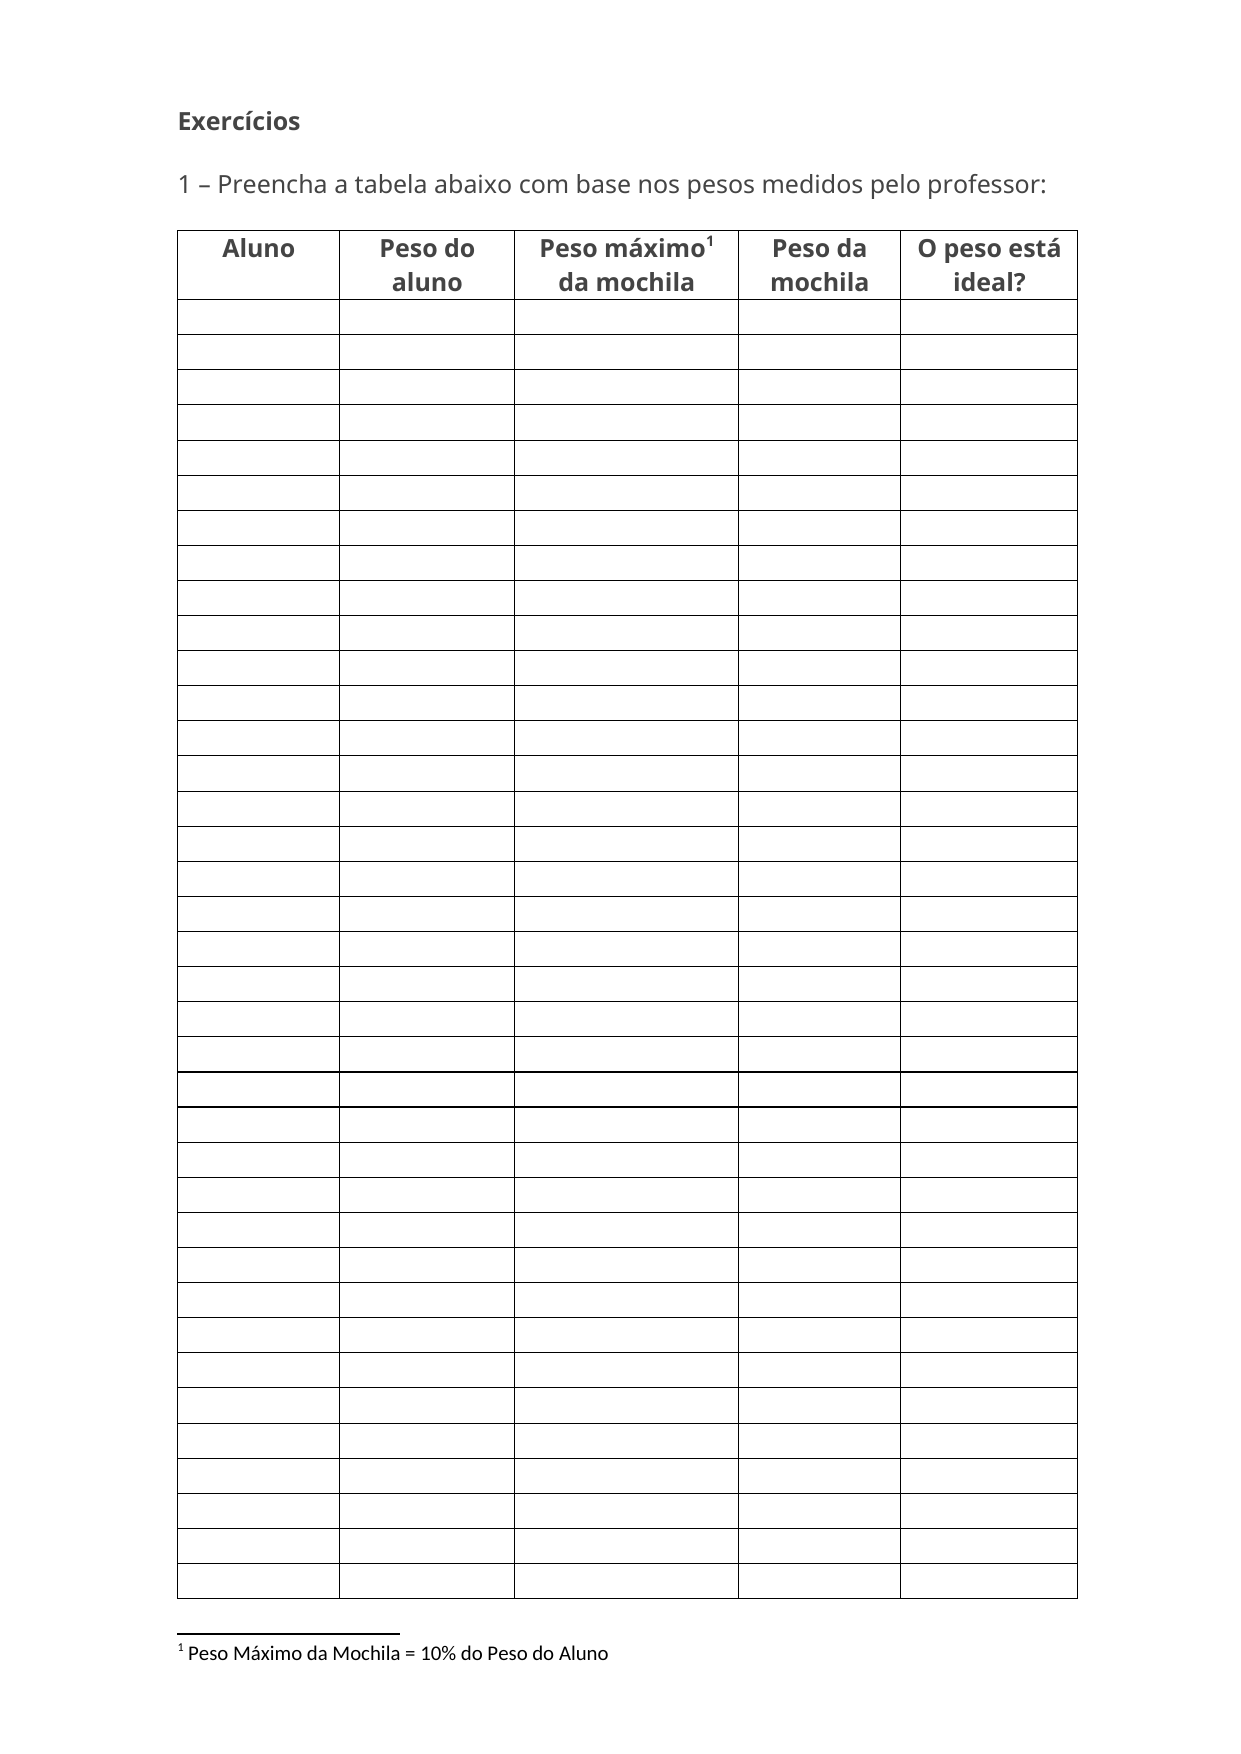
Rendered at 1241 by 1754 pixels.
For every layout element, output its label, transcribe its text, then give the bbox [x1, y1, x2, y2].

table_cell [515, 1108, 738, 1142]
table_cell [178, 335, 339, 369]
table_cell [515, 862, 738, 896]
table_cell [739, 862, 900, 896]
table_cell [178, 1353, 339, 1387]
table_cell [515, 1248, 738, 1282]
table_cell [178, 1178, 339, 1212]
table_cell [340, 1494, 514, 1528]
table_cell [340, 1213, 514, 1247]
table_cell [178, 476, 339, 510]
table_cell [901, 967, 1077, 1001]
table_cell [178, 1424, 339, 1457]
table_cell [515, 300, 738, 334]
table_cell [340, 476, 514, 510]
table_cell [739, 511, 900, 545]
table_cell [901, 862, 1077, 896]
table_cell [178, 897, 339, 931]
table_cell [901, 792, 1077, 826]
table_cell [515, 616, 738, 650]
table_cell [178, 1037, 339, 1071]
table_cell [901, 1213, 1077, 1247]
table_cell [178, 1318, 339, 1352]
table_cell [178, 1108, 339, 1142]
table_cell [901, 335, 1077, 369]
table_cell [901, 1002, 1077, 1036]
table_cell [515, 1494, 738, 1528]
table_cell [901, 1353, 1077, 1387]
table_cell [340, 1353, 514, 1387]
table_cell [739, 932, 900, 966]
table_cell [901, 1494, 1077, 1528]
table_cell [178, 405, 339, 439]
table_cell [340, 1388, 514, 1422]
table_cell [515, 1143, 738, 1177]
table_header O peso está ideal? [901, 231, 1077, 299]
table_cell [178, 616, 339, 650]
table_cell [515, 1459, 738, 1493]
table_cell [739, 1388, 900, 1422]
table_cell [340, 827, 514, 861]
table_cell [739, 967, 900, 1001]
table_cell [901, 546, 1077, 580]
table_cell [340, 792, 514, 826]
table_cell [739, 827, 900, 861]
table_cell [901, 405, 1077, 439]
table_cell [515, 476, 738, 510]
table_cell [178, 1073, 339, 1106]
table_cell [515, 370, 738, 404]
table_cell [340, 1143, 514, 1177]
table_cell [515, 1424, 738, 1457]
table_cell [178, 967, 339, 1001]
table_cell [340, 581, 514, 615]
table_cell [515, 792, 738, 826]
table_cell [178, 651, 339, 685]
table_cell [178, 721, 339, 755]
table_cell [515, 897, 738, 931]
table_cell [901, 370, 1077, 404]
table_cell [515, 756, 738, 791]
table_cell [901, 1108, 1077, 1142]
table_cell [515, 1037, 738, 1071]
table_cell [340, 511, 514, 545]
table_cell [739, 1459, 900, 1493]
table_cell [178, 827, 339, 861]
table_cell [178, 1388, 339, 1422]
table_cell [515, 511, 738, 545]
table_cell [901, 1283, 1077, 1317]
table_cell [901, 300, 1077, 334]
table_cell [901, 1073, 1077, 1106]
table_cell [178, 862, 339, 896]
table_cell [340, 1037, 514, 1071]
table_cell [340, 1108, 514, 1142]
table_cell [901, 686, 1077, 720]
table_cell [340, 967, 514, 1001]
table_cell [515, 1388, 738, 1422]
table_cell [340, 897, 514, 931]
table_cell [340, 1459, 514, 1493]
table_cell [901, 897, 1077, 931]
table_cell [901, 1178, 1077, 1212]
table_cell [515, 721, 738, 755]
table_cell [901, 827, 1077, 861]
table_cell [739, 335, 900, 369]
table_cell [340, 756, 514, 791]
table_cell [515, 1529, 738, 1563]
table_cell [340, 441, 514, 474]
table_cell [901, 932, 1077, 966]
table_cell [901, 1459, 1077, 1493]
table_cell [901, 721, 1077, 755]
table_header Peso do aluno [340, 231, 514, 299]
table_cell [178, 511, 339, 545]
table_cell [178, 1459, 339, 1493]
table_cell [901, 1564, 1077, 1598]
table_cell [739, 581, 900, 615]
table_cell [178, 546, 339, 580]
table_cell [515, 1283, 738, 1317]
table_cell [178, 300, 339, 334]
table_cell [178, 1248, 339, 1282]
table_cell [515, 1002, 738, 1036]
table_cell [515, 1318, 738, 1352]
text Exercícios [177, 103, 1063, 137]
table_cell [515, 686, 738, 720]
table_cell [515, 651, 738, 685]
table_cell [340, 1424, 514, 1457]
table_cell [340, 1002, 514, 1036]
table_cell [739, 1143, 900, 1177]
table_cell [515, 1213, 738, 1247]
table_cell [340, 686, 514, 720]
table_cell [901, 441, 1077, 474]
table_cell [340, 1283, 514, 1317]
table_cell [178, 370, 339, 404]
table_cell [739, 1424, 900, 1457]
table_cell [739, 1318, 900, 1352]
table_cell [340, 616, 514, 650]
table_cell [340, 721, 514, 755]
table_cell [901, 756, 1077, 791]
table_cell [340, 1178, 514, 1212]
table_header Aluno [178, 231, 339, 299]
table_cell [901, 616, 1077, 650]
table_cell [901, 511, 1077, 545]
table_cell [178, 1564, 339, 1598]
table_cell [340, 651, 514, 685]
table_cell [739, 1529, 900, 1563]
table_cell [340, 1318, 514, 1352]
table_cell [178, 1143, 339, 1177]
table_cell [739, 1353, 900, 1387]
text 1 – Preencha a tabela abaixo com base nos pesos medidos pelo professor: [177, 167, 1063, 201]
table_cell [340, 1073, 514, 1106]
table_cell [901, 1388, 1077, 1422]
table_header Peso máximo da mochila [515, 231, 738, 299]
table_cell [901, 1143, 1077, 1177]
table_cell [739, 1564, 900, 1598]
table_cell [739, 1108, 900, 1142]
table_cell [340, 862, 514, 896]
table_cell [340, 1564, 514, 1598]
table_cell [739, 651, 900, 685]
table_cell [515, 1564, 738, 1598]
table_cell [901, 1318, 1077, 1352]
table_cell [739, 1494, 900, 1528]
table_cell [515, 967, 738, 1001]
table_cell [739, 1248, 900, 1282]
table_cell [901, 651, 1077, 685]
table_cell [739, 476, 900, 510]
table_cell [515, 335, 738, 369]
table_cell [739, 616, 900, 650]
table_cell [178, 1213, 339, 1247]
table_cell [739, 756, 900, 791]
table_cell [340, 1248, 514, 1282]
table_cell [178, 1002, 339, 1036]
table_header Peso da mochila [739, 231, 900, 299]
table_cell [739, 441, 900, 474]
table_cell [739, 721, 900, 755]
table_cell [901, 1037, 1077, 1071]
table_cell [739, 370, 900, 404]
table_cell [739, 1002, 900, 1036]
table_cell [515, 546, 738, 580]
table_cell [340, 370, 514, 404]
table_cell [178, 686, 339, 720]
table_cell [178, 1529, 339, 1563]
table_cell [901, 581, 1077, 615]
table_cell [739, 897, 900, 931]
table_cell [340, 1529, 514, 1563]
table_cell [515, 827, 738, 861]
table_cell [515, 405, 738, 439]
table_cell [515, 581, 738, 615]
table_cell [739, 405, 900, 439]
table_cell [340, 405, 514, 439]
table_cell [178, 581, 339, 615]
table_cell [739, 1037, 900, 1071]
table_cell [340, 932, 514, 966]
table_cell [739, 1073, 900, 1106]
table_cell [901, 1424, 1077, 1457]
table_cell [515, 441, 738, 474]
table_cell [515, 1353, 738, 1387]
table_cell [901, 1529, 1077, 1563]
table_cell [739, 300, 900, 334]
table_cell [739, 792, 900, 826]
table_cell [178, 932, 339, 966]
table_cell [515, 1178, 738, 1212]
table_cell [178, 1283, 339, 1317]
table_cell [901, 1248, 1077, 1282]
table_cell [901, 476, 1077, 510]
table_cell [340, 300, 514, 334]
table_cell [515, 1073, 738, 1106]
table_cell [739, 1283, 900, 1317]
table_cell [739, 546, 900, 580]
table_cell [178, 756, 339, 791]
table_cell [178, 1494, 339, 1528]
table_cell [178, 441, 339, 474]
table_cell [340, 546, 514, 580]
table_cell [739, 1178, 900, 1212]
table_cell [340, 335, 514, 369]
table_cell [739, 686, 900, 720]
table_cell [515, 932, 738, 966]
table_cell [739, 1213, 900, 1247]
table_cell [178, 792, 339, 826]
